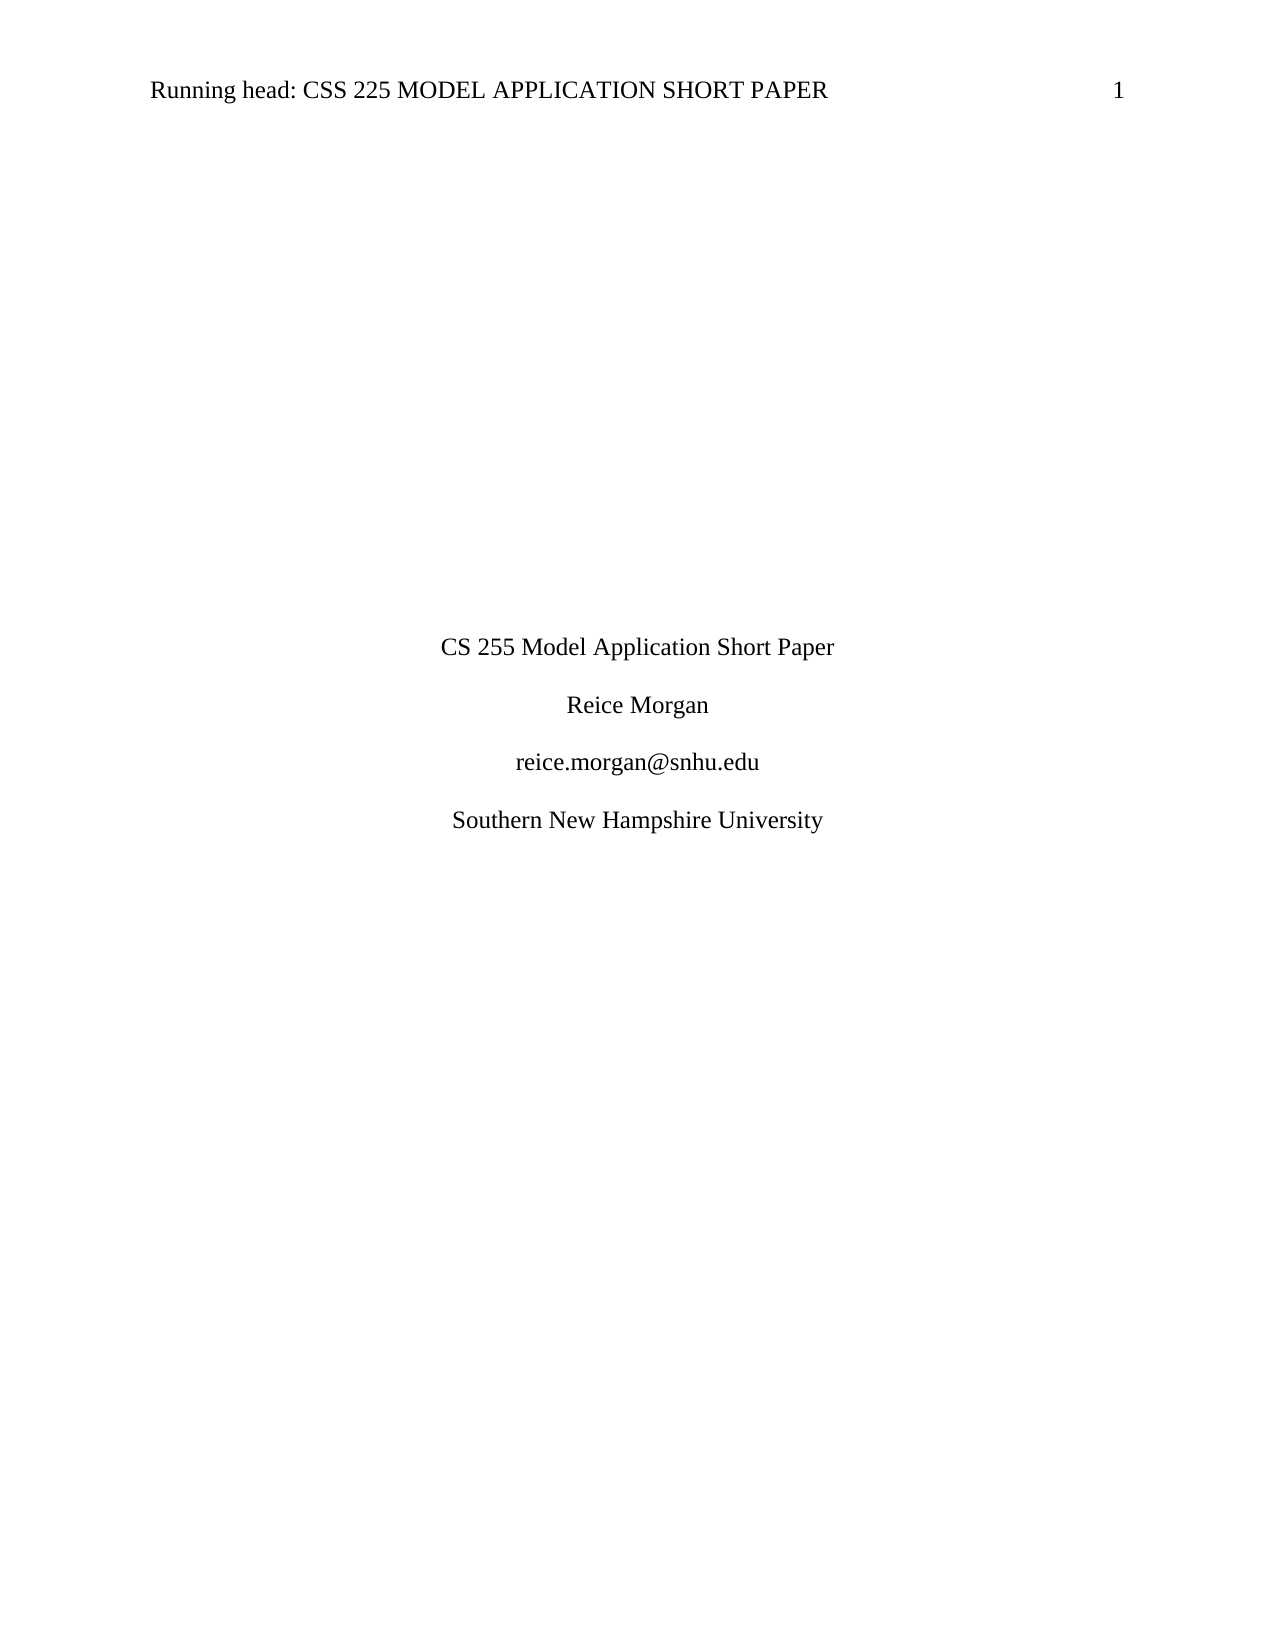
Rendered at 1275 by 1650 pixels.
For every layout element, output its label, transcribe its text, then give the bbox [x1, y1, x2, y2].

subtitle CS 255 Model Application Short Paper [150, 632, 1125, 661]
text reice.morgan@snhu.edu [150, 747, 1125, 776]
text Southern New Hampshire University [150, 805, 1125, 834]
text Reice Morgan [150, 690, 1125, 719]
